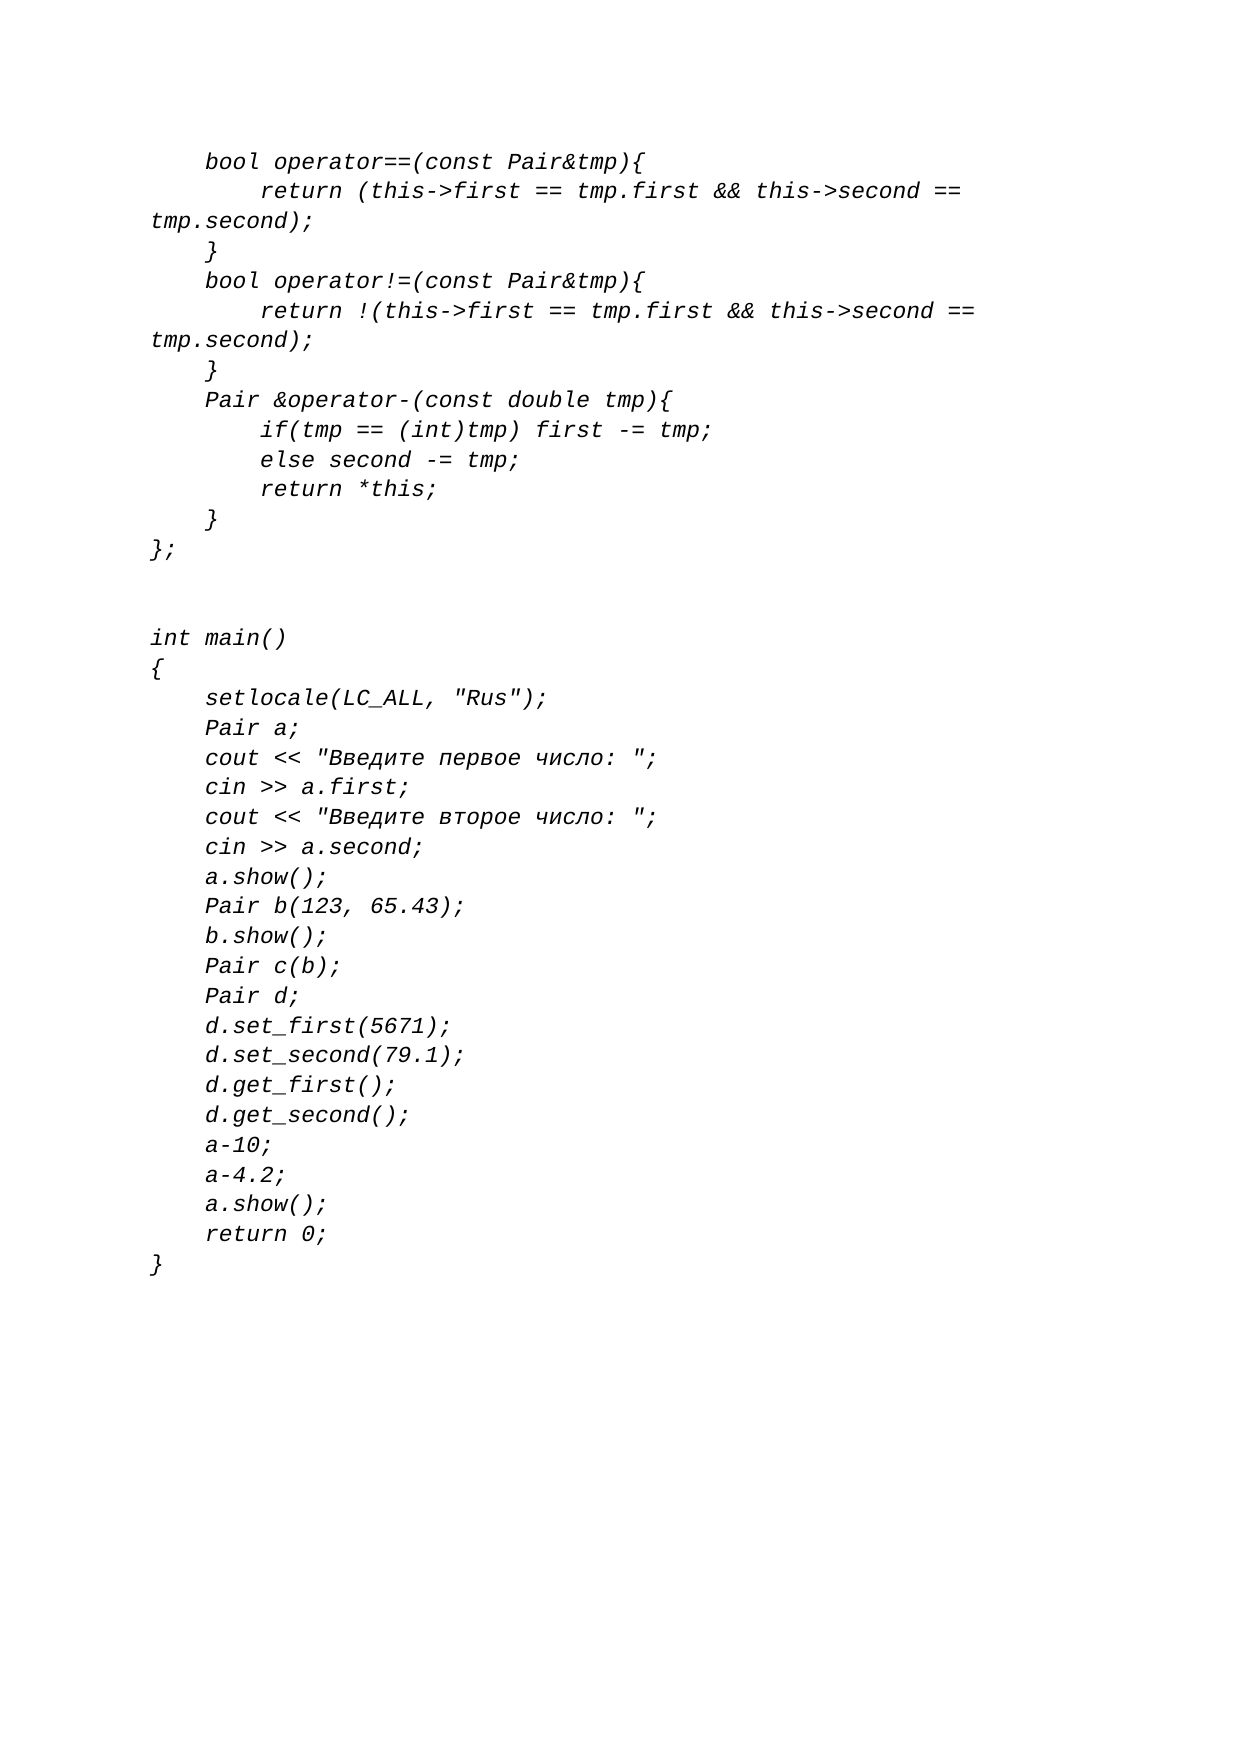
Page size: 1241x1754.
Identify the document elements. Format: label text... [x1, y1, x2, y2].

text return *this; [150, 478, 1090, 504]
text bool operator!=(const Pair&tmp){ [150, 269, 1090, 295]
text d.get_first(); [150, 1073, 1090, 1099]
text if(tmp == (int)tmp) first -= tmp; [150, 418, 1090, 444]
text a.show(); [150, 865, 1090, 891]
text cout << "Введите второе число: "; [150, 805, 1090, 831]
text Pair d; [150, 984, 1090, 1010]
text setlocale(LC_ALL, "Rus"); [150, 686, 1090, 712]
text } [150, 1252, 1090, 1278]
text b.show(); [150, 924, 1090, 951]
text Pair b(123, 65.43); [150, 895, 1090, 921]
text Pair c(b); [150, 954, 1090, 980]
text cin >> a.first; [150, 776, 1090, 802]
text { [150, 656, 1090, 682]
text d.set_second(79.1); [150, 1044, 1090, 1070]
text Pair &operator-(const double tmp){ [150, 388, 1090, 414]
text d.set_first(5671); [150, 1014, 1090, 1040]
text a-10; [150, 1133, 1090, 1159]
text d.get_second(); [150, 1103, 1090, 1129]
text return (this->first == tmp.first && this->second == tmp.second); [150, 180, 1090, 236]
text Pair a; [150, 716, 1090, 742]
text } [150, 358, 1090, 384]
text } [150, 239, 1090, 265]
text return !(this->first == tmp.first && this->second == tmp.second); [150, 299, 1090, 355]
text bool operator==(const Pair&tmp){ [150, 150, 1090, 176]
text return 0; [150, 1222, 1090, 1248]
text cout << "Введите первое число: "; [150, 746, 1090, 772]
text } [150, 507, 1090, 533]
text cin >> a.second; [150, 835, 1090, 861]
text int main() [150, 627, 1090, 653]
text a.show(); [150, 1193, 1090, 1219]
text else second -= tmp; [150, 448, 1090, 474]
text }; [150, 537, 1090, 563]
text a-4.2; [150, 1163, 1090, 1189]
